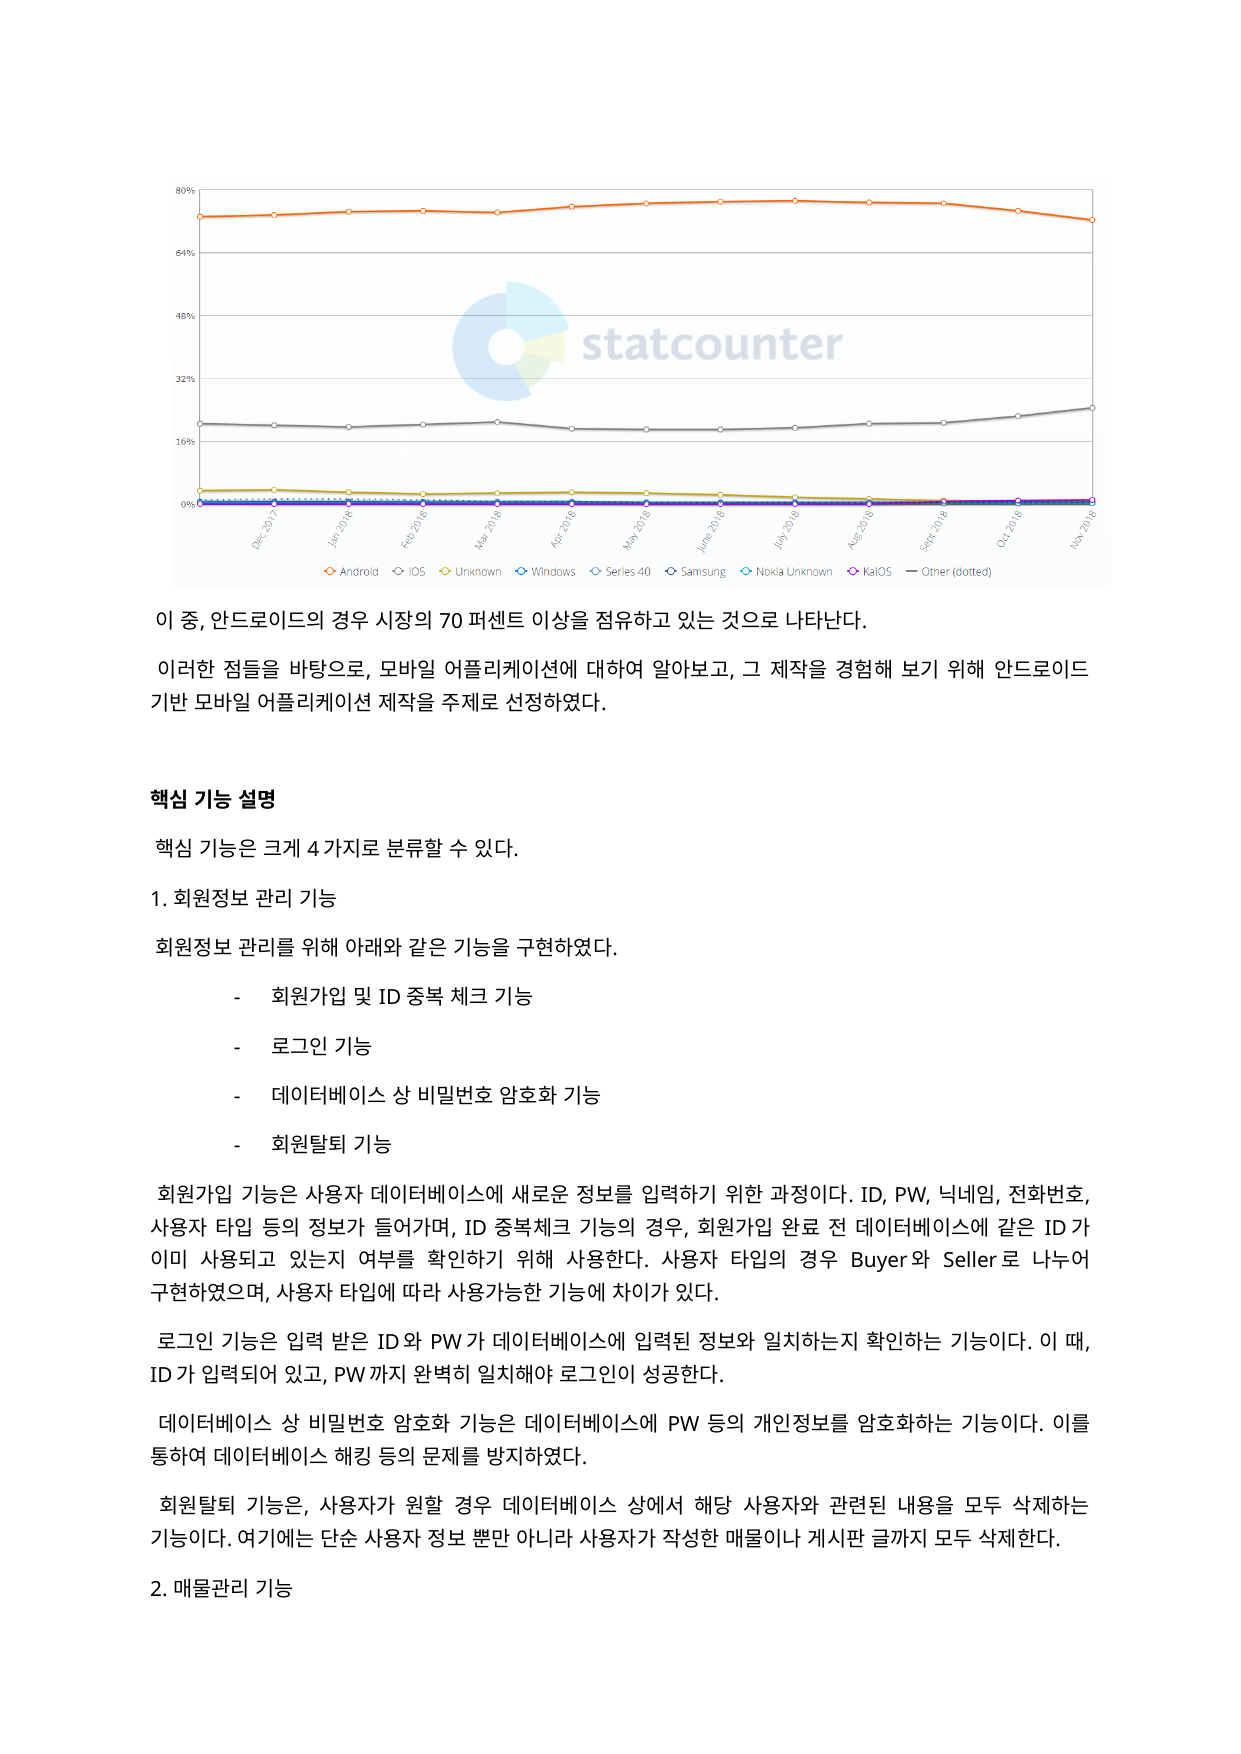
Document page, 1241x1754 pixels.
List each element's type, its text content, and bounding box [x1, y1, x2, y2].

text 회원탈퇴 기능은, 사용자가 원할 경우 데이터베이스 상에서 해당 사용자와 관련된 내용을 모두 삭제하는 기능이다. 여기에는 단순 사용자 정보 뿐만 아니라 사용자가 작성한 매물이나 게시판 글까지 모두 삭제한다. [150, 1490, 1090, 1553]
text 2. 매물관리 기능 [150, 1572, 1090, 1602]
text 1. 회원정보 관리 기능 [150, 882, 1090, 912]
text 핵심 기능은 크게 4가지로 분류할 수 있다. [150, 832, 1090, 863]
list 회원가입 및 ID 중복 체크 기능 [234, 981, 1090, 1011]
text 이 중, 안드로이드의 경우 시장의 70 퍼센트 이상을 점유하고 있는 것으로 나타난다. [150, 604, 1090, 635]
text 이러한 점들을 바탕으로, 모바일 어플리케이션에 대하여 알아보고, 그 제작을 경험해 보기 위해 안드로이드 기반 모바일 어플리케이션 제작을 주제로 선정하였다. [150, 654, 1090, 717]
text 로그인 기능은 입력 받은 ID와 PW가 데이터베이스에 입력된 정보와 일치하는지 확인하는 기능이다. 이 때, ID가 입력되어 있고, PW까지 완벽히 일치해야 로그인이 성공한다. [150, 1326, 1090, 1388]
text 회원정보 관리를 위해 아래와 같은 기능을 구현하였다. [150, 931, 1090, 961]
text 데이터베이스 상 비밀번호 암호화 기능은 데이터베이스에 PW 등의 개인정보를 암호화하는 기능이다. 이를 통하여 데이터베이스 해킹 등의 문제를 방지하였다. [150, 1408, 1090, 1471]
picture [170, 177, 1112, 586]
list 로그인 기능 [234, 1030, 1090, 1060]
list 데이터베이스 상 비밀번호 암호화 기능 [234, 1079, 1090, 1109]
list 회원탈퇴 기능 [234, 1129, 1090, 1159]
text 회원가입 기능은 사용자 데이터베이스에 새로운 정보를 입력하기 위한 과정이다. ID, PW, 닉네임, 전화번호, 사용자 타입 등의 정보가 들어가며, ID 중복체크 기능의 경우, 회원가입 완료 전 데이터베이스에 같은 ID가 이미 사용되고 있는지 여부를 확인하기 위해 사용한다. 사용자 타입의 경우 Buyer와 Seller로 나누어 구현하였으며, 사용자 타입에 따라 사용가능한 기능에 차이가 있다. [150, 1178, 1090, 1306]
text 핵심 기능 설명 [150, 783, 1090, 813]
